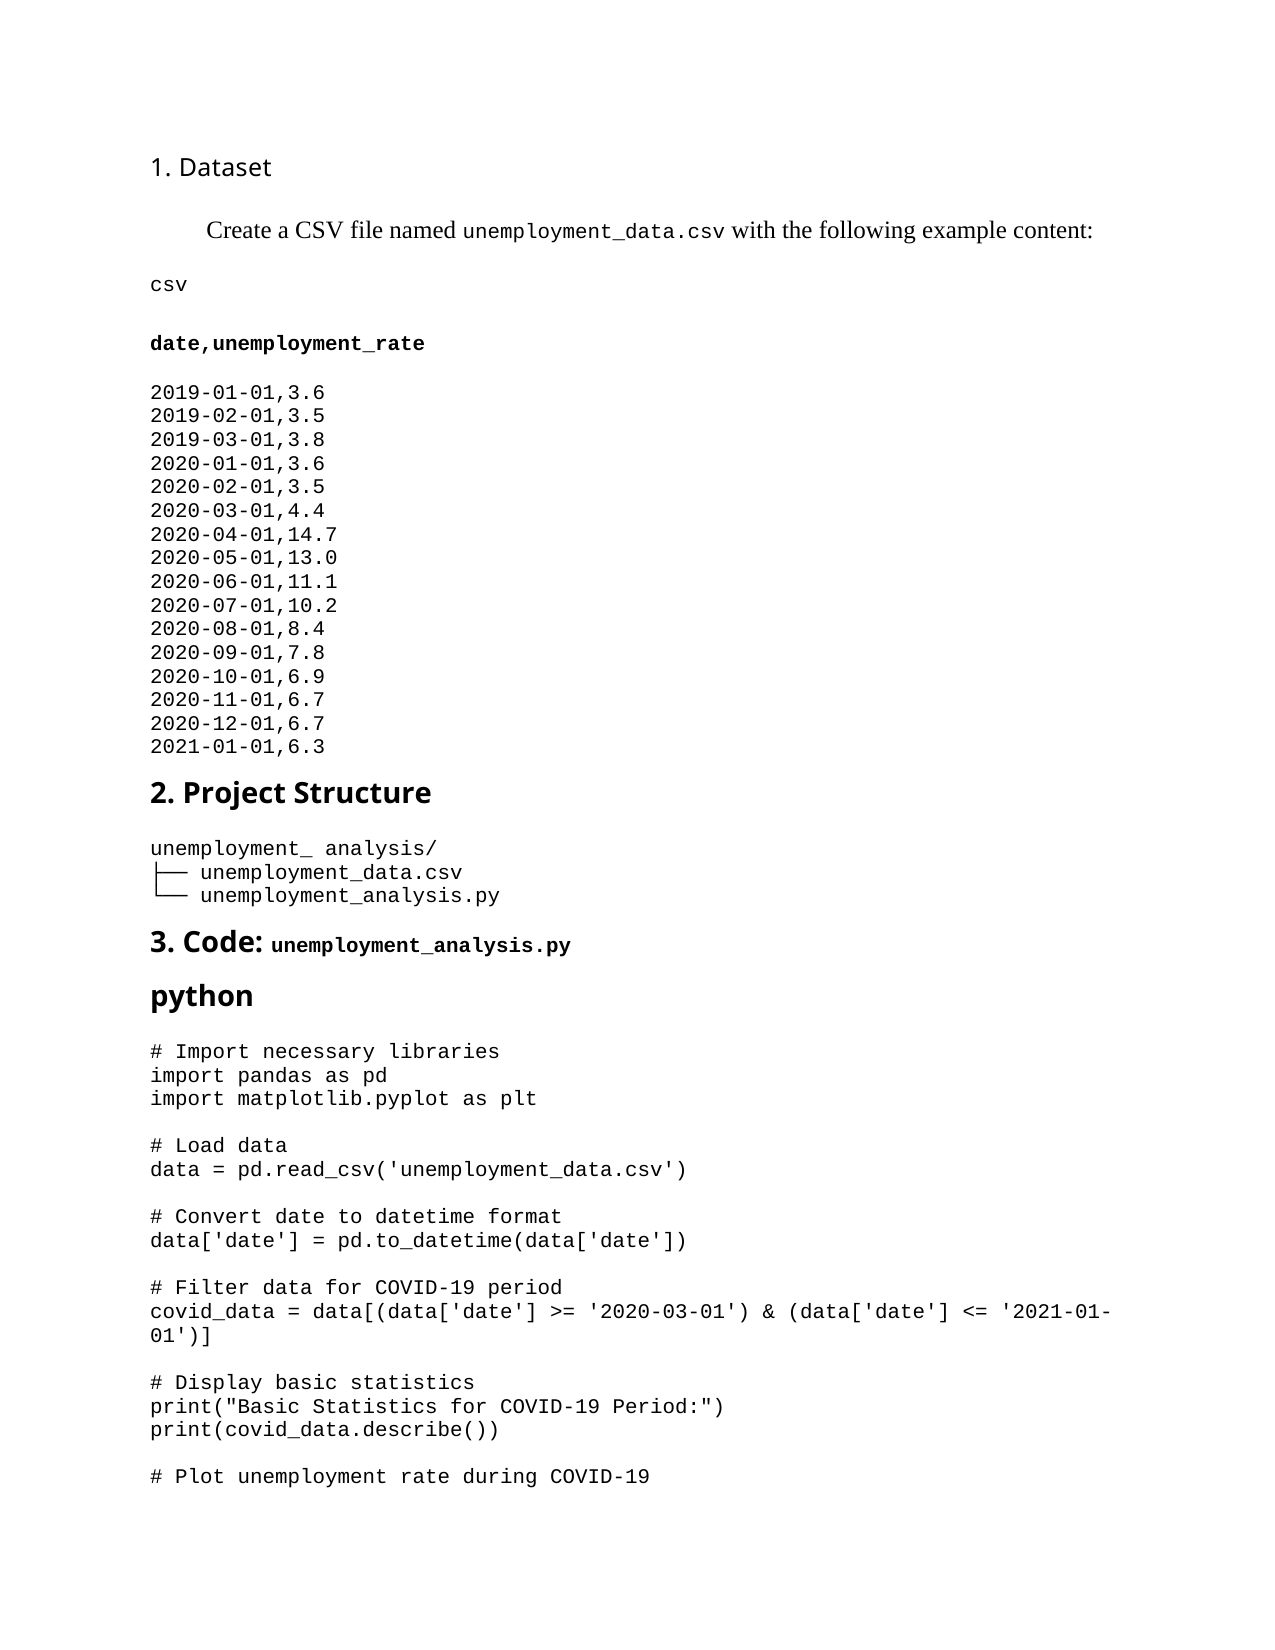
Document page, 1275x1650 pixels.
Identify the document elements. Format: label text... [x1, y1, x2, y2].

text 2020-09-01,7.8 [150, 642, 1125, 666]
subtitle date,unemployment_rate [150, 333, 1125, 357]
text import matplotlib.pyplot as plt [150, 1088, 1125, 1112]
text 2020-11-01,6.7 [150, 689, 1125, 713]
text # Display basic statistics [150, 1372, 1125, 1396]
text # Load data [150, 1136, 1125, 1159]
text 2020-10-01,6.9 [150, 666, 1125, 689]
text 2019-02-01,3.5 [150, 406, 1125, 429]
text # Import necessary libraries [150, 1041, 1125, 1064]
subtitle 3. Code: unemployment_analysis.py [150, 921, 1125, 961]
subtitle 2. Project Structure [150, 773, 1125, 812]
text 2020-03-01,4.4 [150, 500, 1125, 524]
text 2019-03-01,3.8 [150, 429, 1125, 453]
text ├── unemployment_data.csv [157, 862, 1125, 885]
text 2020-12-01,6.7 [150, 713, 1125, 737]
text 2020-08-01,8.4 [150, 618, 1125, 642]
text # Plot unemployment rate during COVID-19 [150, 1467, 1125, 1490]
subtitle python [150, 976, 1125, 1015]
text covid_data = data[(data['date'] >= '2020-03-01') & (data['date'] <= '2021-01-01')] [150, 1301, 1125, 1348]
text 2020-01-01,3.6 [150, 453, 1125, 476]
text print("Basic Statistics for COVID-19 Period:") [150, 1396, 1125, 1419]
text import pandas as pd [150, 1064, 1125, 1088]
subtitle 1. Dataset [150, 150, 1125, 184]
text unemployment_ analysis/ [150, 838, 1125, 862]
text print(covid_data.describe()) [150, 1419, 1125, 1443]
text └── unemployment_analysis.py [150, 885, 1125, 909]
text data = pd.read_csv('unemployment_data.csv') [150, 1159, 1125, 1183]
text csv [150, 274, 1125, 297]
text 2020-06-01,11.1 [150, 571, 1125, 595]
text 2020-07-01,10.2 [150, 595, 1125, 618]
text 2020-05-01,13.0 [150, 547, 1125, 571]
text 2020-04-01,14.7 [150, 524, 1125, 547]
text # Convert date to datetime format [150, 1206, 1125, 1230]
text 2020-02-01,3.5 [150, 476, 1125, 500]
text data['date'] = pd.to_datetime(data['date']) [150, 1230, 1125, 1254]
text 2021-01-01,6.3 [150, 737, 1125, 760]
text # Filter data for COVID-19 period [150, 1277, 1125, 1301]
text Create a CSV file named unemployment_data.csv with the following example content: [150, 215, 1125, 244]
text 2019-01-01,3.6 [150, 382, 1125, 406]
